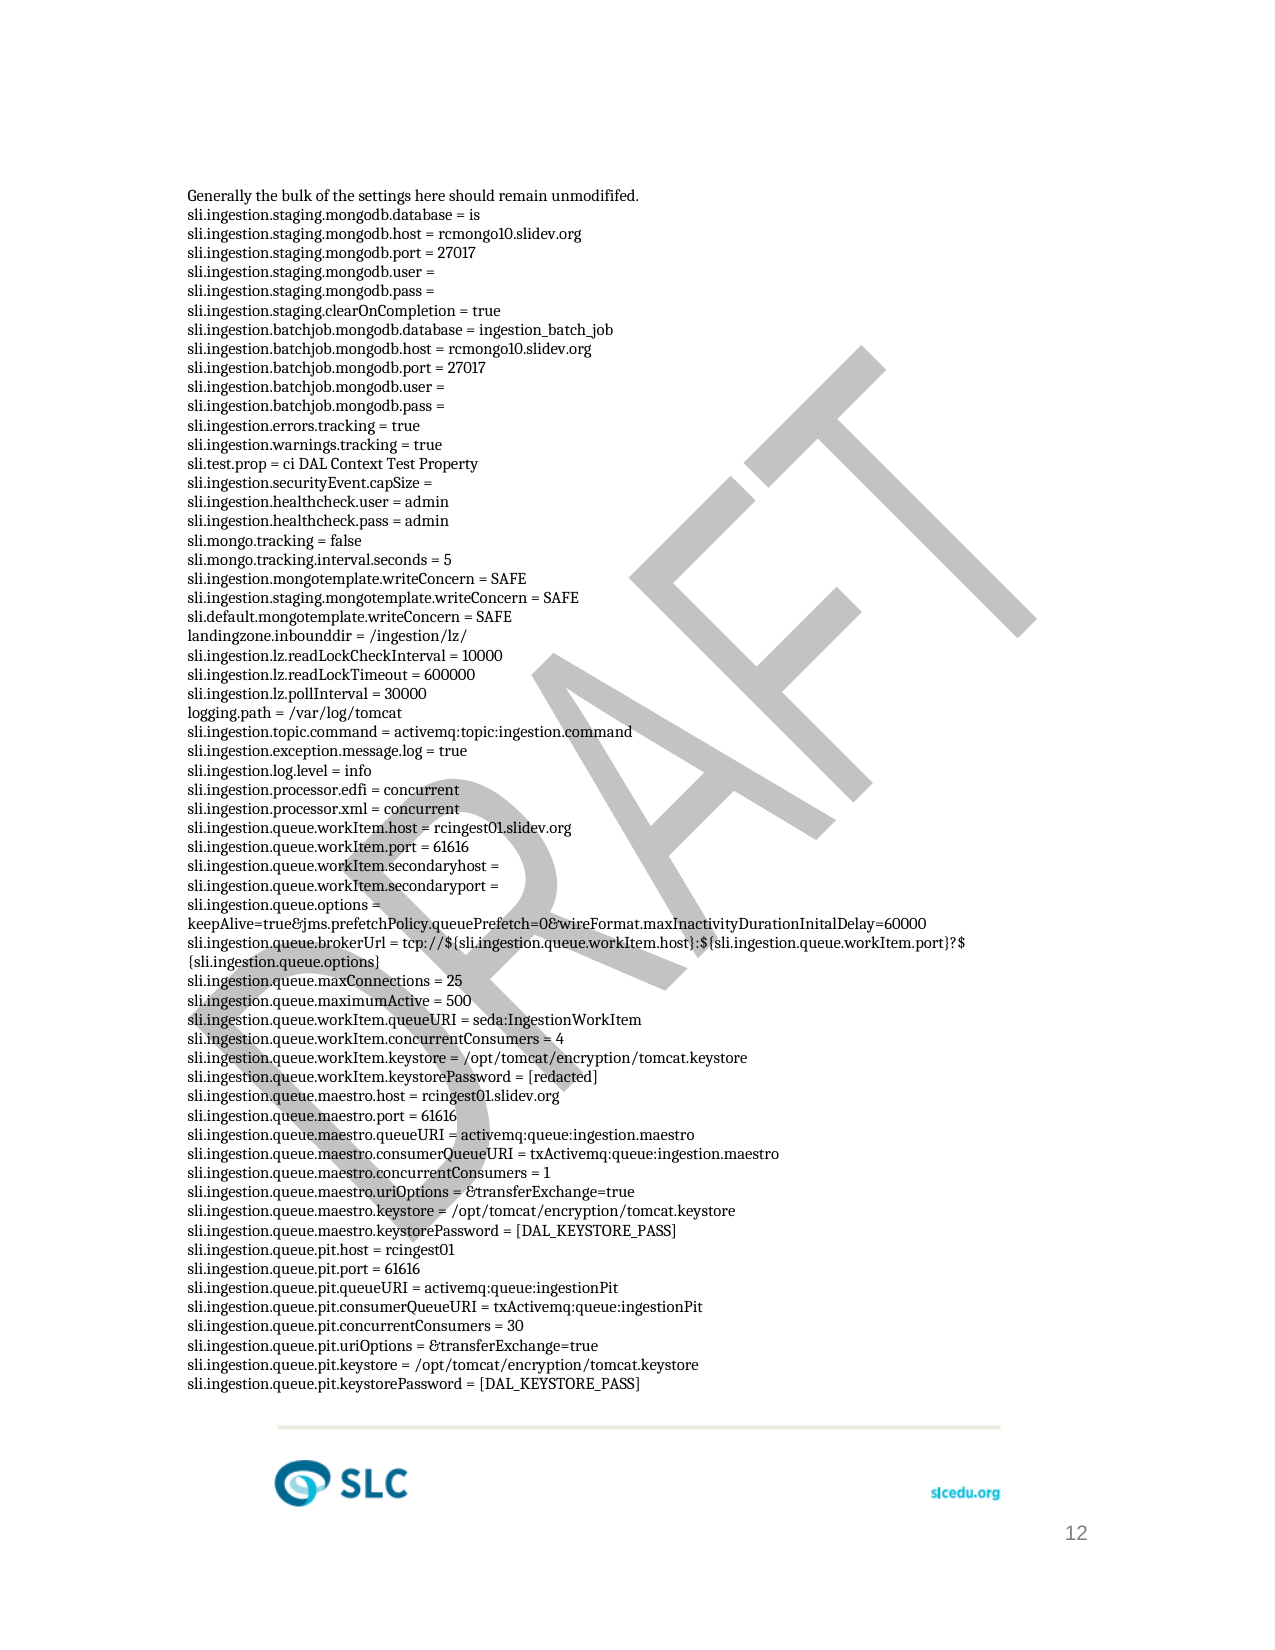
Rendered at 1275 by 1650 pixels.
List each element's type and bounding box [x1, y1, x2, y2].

text [187, 186, 1087, 1393]
